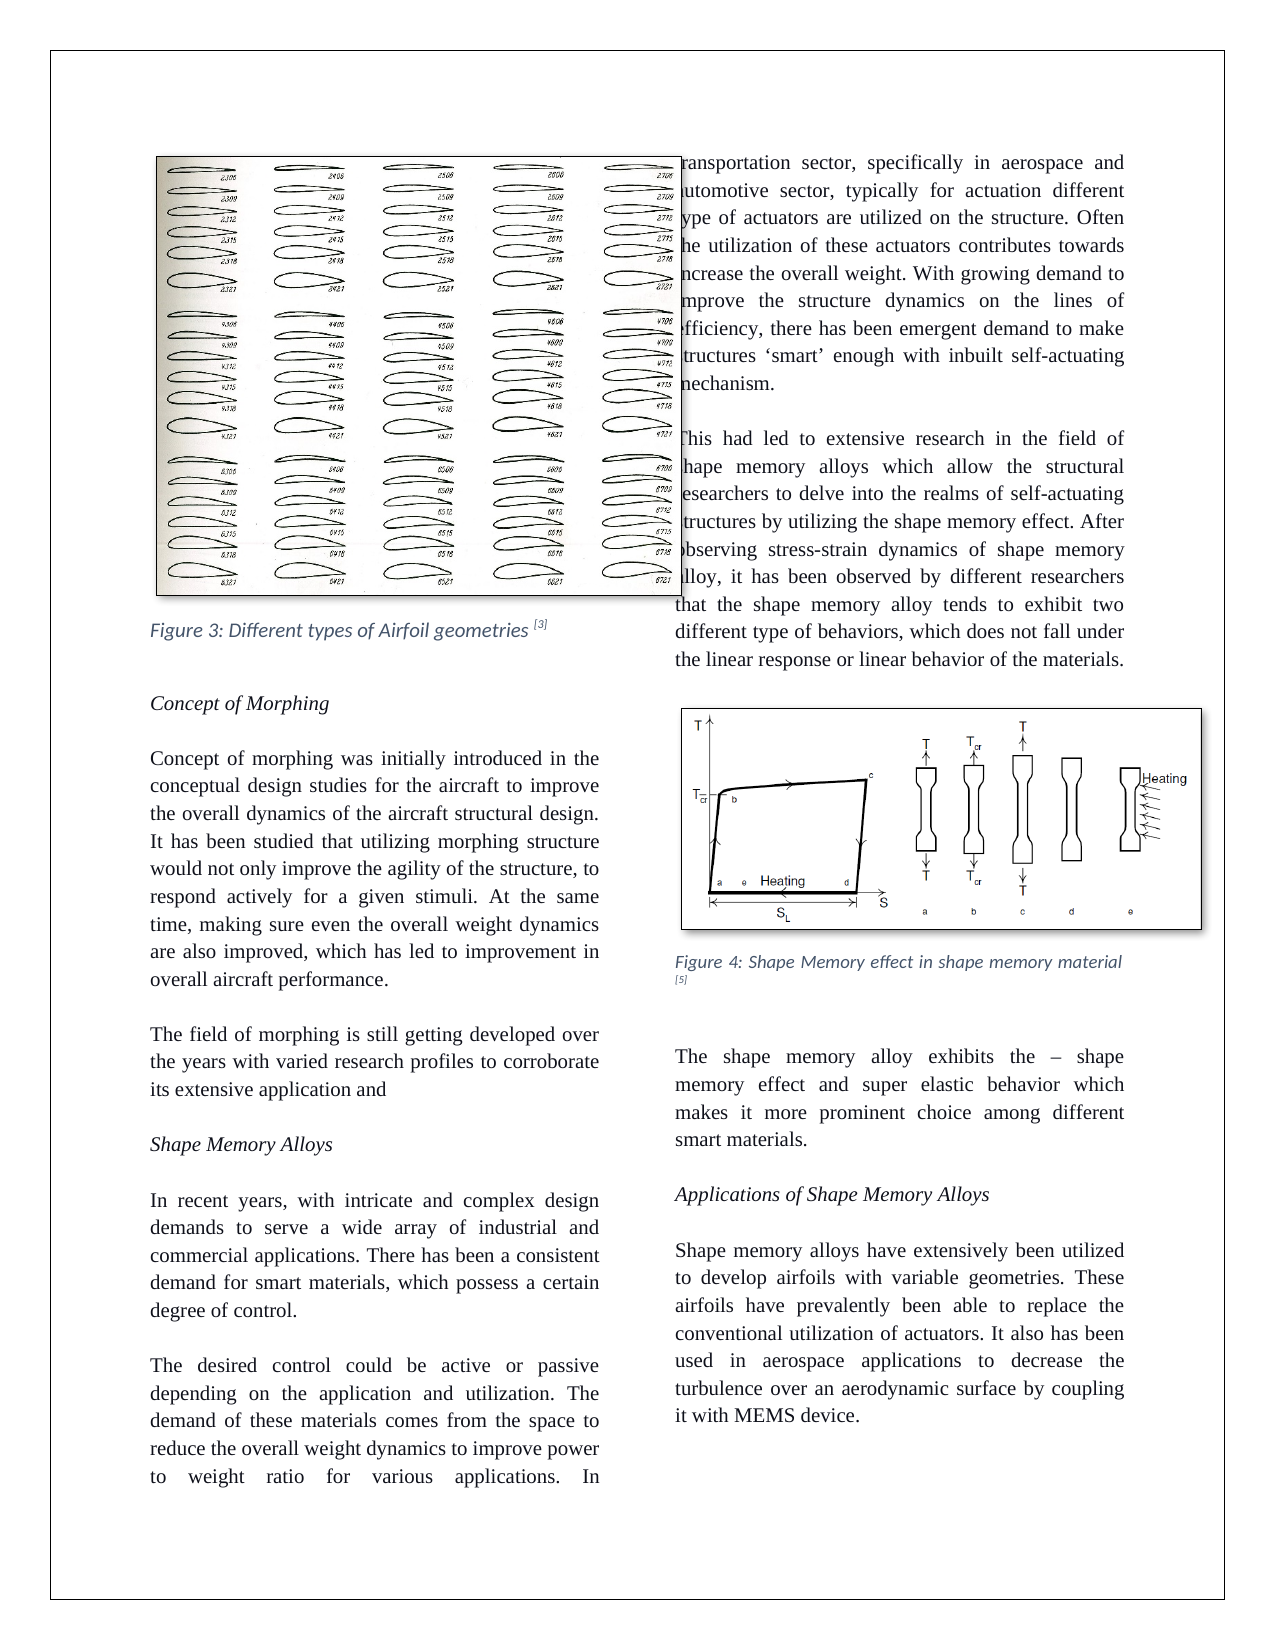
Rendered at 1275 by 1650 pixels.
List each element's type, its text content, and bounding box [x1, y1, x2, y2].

picture [682, 709, 1201, 929]
text Figure 3: Different types of Airfoil geometries [3] [150, 617, 600, 642]
text The field of morphing is still getting developed over the years with varied research profiles to corroborate its extensive application and [150, 1022, 600, 1101]
text The desired control could be active or passive depending on the application and utilization. The demand of these materials comes from the space to reduce the overall weight dynamics to improve power to weight ratio for various applications. In transportation sector, specifically in aerospace and automotive sector, typically for actuation different type of actuators are utilized on the structure. Often the utilization of these actuators contributes towards increase the overall weight. With growing demand to improve the structure dynamics on the lines of efficiency, there has been emergent demand to make structures ‘smart’ enough with inbuilt self-actuating mechanism. [675, 150, 1125, 395]
text This had led to extensive research in the field of shape memory alloys which allow the structural researchers to delve into the realms of self-actuating structures by utilizing the shape memory effect. After observing stress-strain dynamics of shape memory alloy, it has been observed by different researchers that the shape memory alloy tends to exhibit two different type of behaviors, which does not fall under the linear response or linear behavior of the materials. [675, 426, 1125, 671]
text The shape memory alloy exhibits the – shape memory effect and super elastic behavior which makes it more prominent choice among different smart materials. [675, 1044, 1125, 1151]
text Shape memory alloys have extensively been utilized to develop airfoils with variable geometries. These airfoils have prevalently been able to replace the conventional utilization of actuators. It also has been used in aerospace applications to decrease the turbulence over an aerodynamic surface by coupling it with MEMS device. [675, 1238, 1125, 1427]
text Concept of Morphing [150, 691, 600, 715]
text Shape Memory Alloys [150, 1132, 600, 1156]
text Figure 4: Shape Memory effect in shape memory material [5] [675, 950, 1125, 996]
picture [157, 157, 681, 595]
text In recent years, with intricate and complex design demands to serve a wide array of industrial and commercial applications. There has been a consistent demand for smart materials, which possess a certain degree of control. [150, 1187, 600, 1322]
text Concept of morphing was initially introduced in the conceptual design studies for the aircraft to improve the overall dynamics of the aircraft structural design. It has been studied that utilizing morphing structure would not only improve the agility of the structure, to respond actively for a given stimuli. At the same time, making sure even the overall weight dynamics are also improved, which has led to improvement in overall aircraft performance. [150, 746, 600, 991]
text The desired control could be active or passive depending on the application and utilization. The demand of these materials comes from the space to reduce the overall weight dynamics to improve power to weight ratio for various applications. In transportation sector, specifically in aerospace and automotive sector, typically for actuation different type of actuators are utilized on the structure. Often the utilization of these actuators contributes towards increase the overall weight. With growing demand to improve the structure dynamics on the lines of efficiency, there has been emergent demand to make structures ‘smart’ enough with inbuilt self-actuating mechanism. [150, 1353, 600, 1488]
text Applications of Shape Memory Alloys [675, 1182, 1125, 1206]
